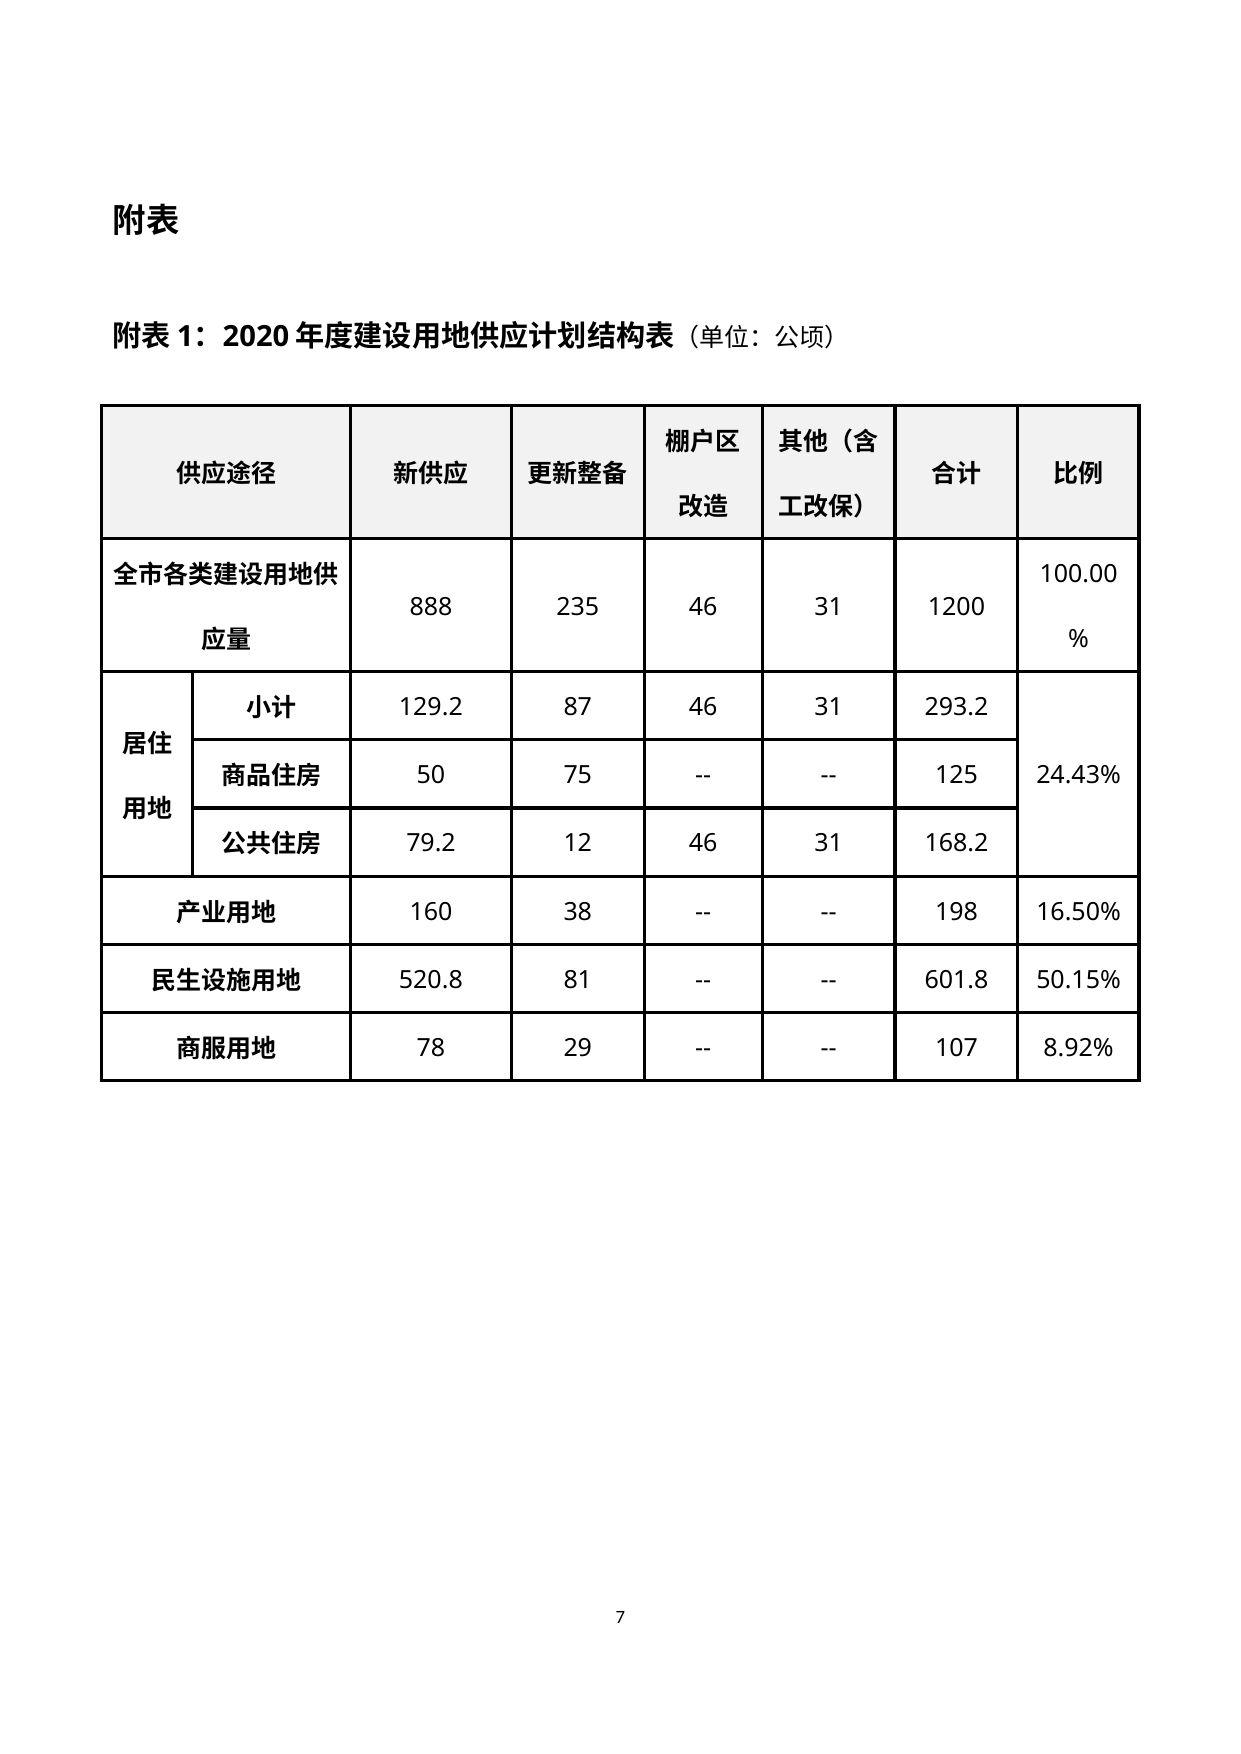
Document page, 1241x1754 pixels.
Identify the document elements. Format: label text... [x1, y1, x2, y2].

table_cell -- [764, 878, 893, 943]
table_cell -- [764, 946, 893, 1011]
table_cell 78 [352, 1014, 510, 1079]
table_cell -- [764, 741, 893, 806]
table_cell 商服用地 [103, 1014, 349, 1079]
table_cell 129.2 [352, 673, 510, 738]
table_cell 160 [352, 878, 510, 943]
table_cell 293.2 [897, 673, 1016, 738]
table_cell 12 [513, 810, 643, 874]
table_cell 公共住房 [194, 810, 349, 874]
table_cell 产业用地 [103, 878, 349, 943]
table_cell 商品住房 [194, 741, 349, 806]
table_cell 29 [513, 1014, 643, 1079]
table_cell -- [646, 741, 761, 806]
table_cell -- [646, 946, 761, 1011]
table_cell -- [764, 1014, 893, 1079]
table_cell 888 [352, 540, 510, 670]
table_cell 8.92% [1019, 1014, 1137, 1079]
table_cell 87 [513, 673, 643, 738]
table_cell 601.8 [897, 946, 1016, 1011]
table_cell 198 [897, 878, 1016, 943]
table_cell 75 [513, 741, 643, 806]
subtitle 附表 [112, 185, 1128, 250]
table_header 供应途径 [103, 407, 349, 537]
table_cell 31 [764, 810, 893, 874]
table_cell 16.50% [1019, 878, 1137, 943]
table_cell 民生设施用地 [103, 946, 349, 1011]
table_cell 235 [513, 540, 643, 670]
table_cell -- [646, 878, 761, 943]
table_header 合计 [897, 407, 1016, 537]
table_cell 46 [646, 540, 761, 670]
table_cell 81 [513, 946, 643, 1011]
table_cell 107 [897, 1014, 1016, 1079]
table_header 其他（含工改保） [764, 407, 893, 537]
table_cell 31 [764, 673, 893, 738]
table_cell 46 [646, 673, 761, 738]
table_cell 79.2 [352, 810, 510, 874]
table_cell 520.8 [352, 946, 510, 1011]
table_cell 50 [352, 741, 510, 806]
table_cell -- [646, 1014, 761, 1079]
table_header 新供应 [352, 407, 510, 537]
table_cell 24.43% [1019, 673, 1137, 874]
table_cell 50.15% [1019, 946, 1137, 1011]
table_header 棚户区改造 [646, 407, 761, 537]
table_cell 46 [646, 810, 761, 874]
table_cell 小计 [194, 673, 349, 738]
table_cell 31 [764, 540, 893, 670]
table_cell 100.00% [1019, 540, 1137, 670]
table_header 比例 [1019, 407, 1137, 537]
table_cell 全市各类建设用地供应量 [103, 540, 349, 670]
table_cell 1200 [897, 540, 1016, 670]
table_cell 168.2 [897, 810, 1016, 874]
table_cell 125 [897, 741, 1016, 806]
table_cell 居住用地 [103, 673, 191, 874]
table_cell 38 [513, 878, 643, 943]
subtitle 附表1：2020年度建设用地供应计划结构表（单位：公顷） [112, 302, 1128, 367]
table_header 更新整备 [513, 407, 643, 537]
